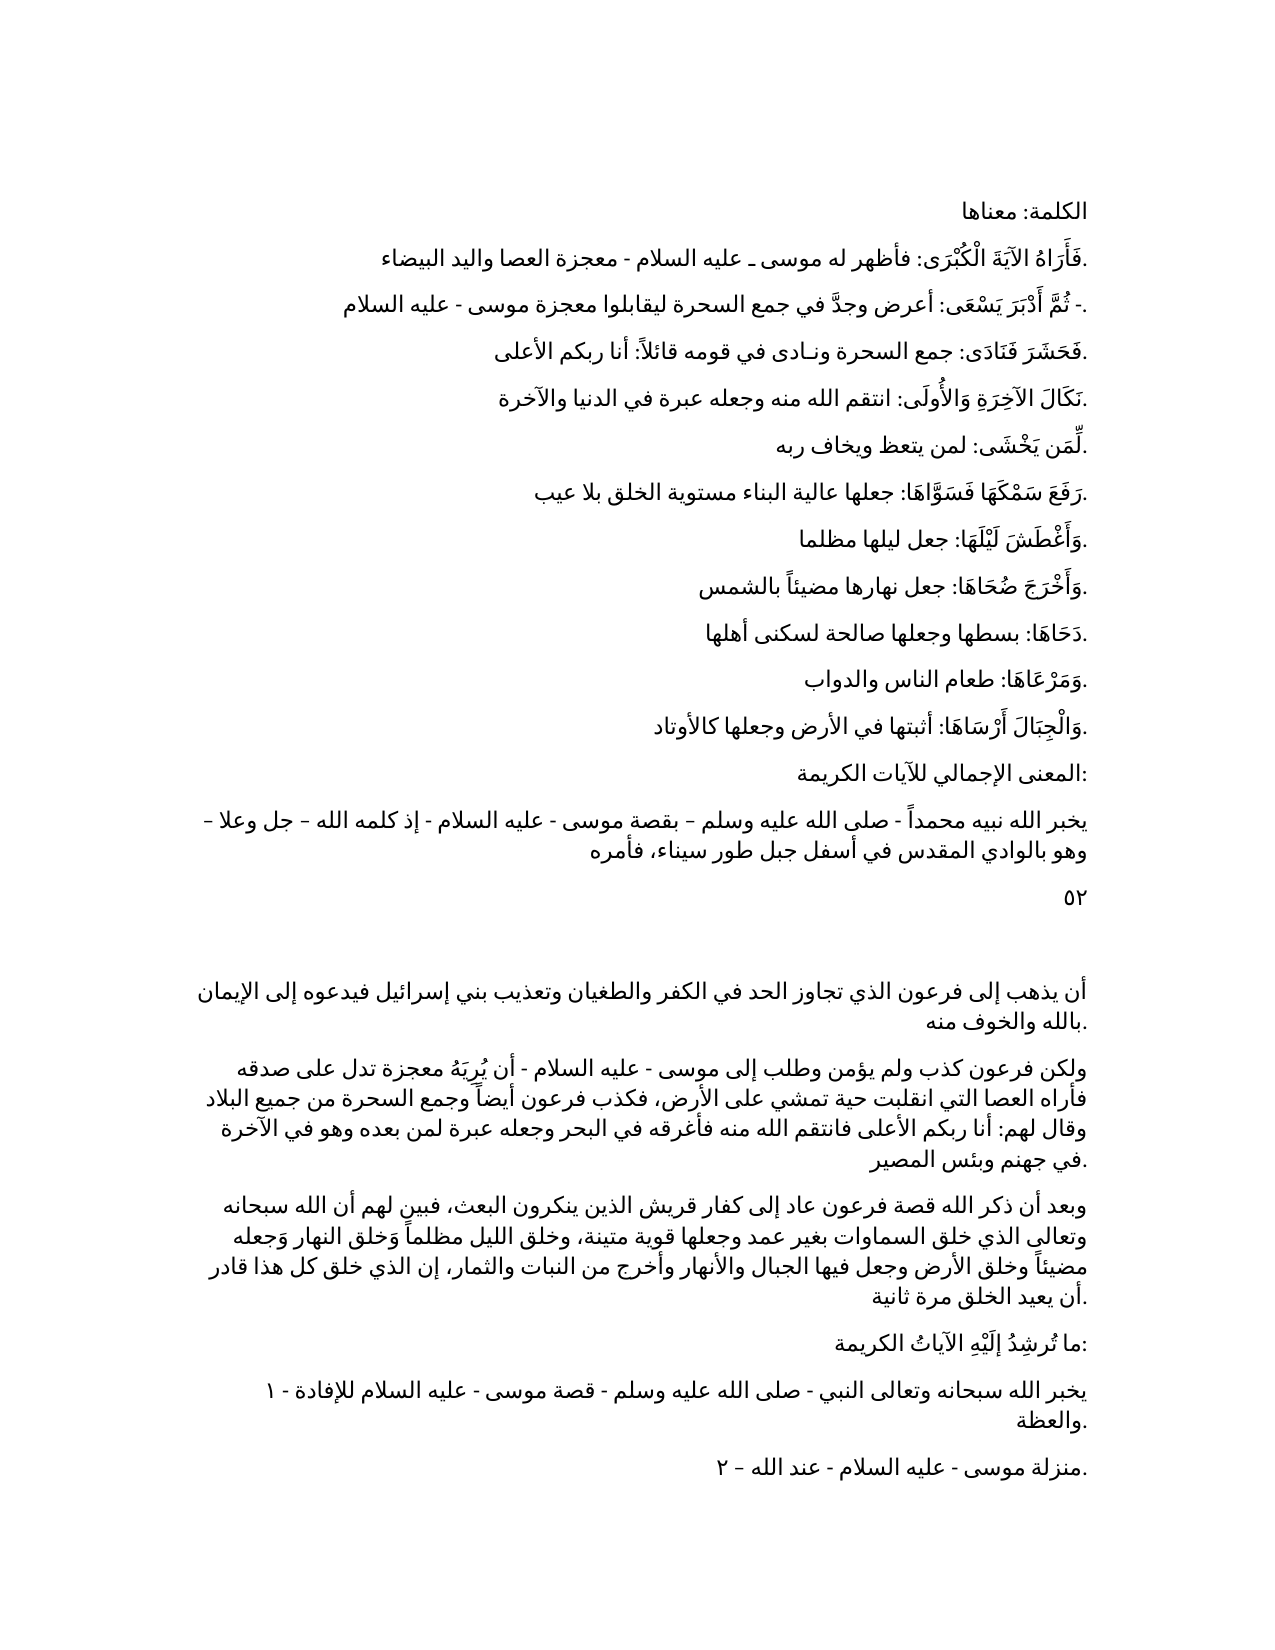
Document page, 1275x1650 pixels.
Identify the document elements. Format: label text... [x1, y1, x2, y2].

text الكلمة: معناها [187, 197, 1087, 225]
text المعنى الإجمالي للآيات الكريمة: [187, 759, 1087, 787]
text أن يذهب إلى فرعون الذي تجاوز الحد في الكفر والطغيان وتعذيب بني إسرائيل فيدعوه إلى الإيمان بالله والخوف منه. [187, 977, 1087, 1035]
text فَأَرَاهُ الآيَةَ الْكُبْرَى: فأظهر له موسى ـ عليه السلام - معجزة العصا واليد البيضاء. [187, 244, 1087, 272]
text وَأَخْرَجَ ضُحَاهَا: جعل نهارها مضيئاً بالشمس. [187, 572, 1087, 600]
text وَأَغْطَشَ لَيْلَهَا: جعل ليلها مظلما. [187, 525, 1087, 553]
text ۲ – منزلة موسى - عليه السلام - عند الله. [187, 1453, 1087, 1481]
text وَمَرْعَاهَا: طعام الناس والدواب. [187, 666, 1087, 694]
text ثُمَّ أَدْبَرَ يَسْعَى: أعرض وجدَّ في جمع السحرة ليقابلوا معجزة موسى - عليه السلام -. [187, 291, 1087, 319]
text ٥٢ [187, 883, 1087, 911]
text ما تُرشِدُ إلَيْهِ الآياتُ الكريمة: [187, 1329, 1087, 1357]
text وبعد أن ذكر الله قصة فرعون عاد إلى كفار قريش الذين ينكرون البعث، فبين لهم أن الله سبحانه وتعالى الذي خلق السماوات بغير عمد وجعلها قوية متينة، وخلق الليل مظلماً وَخلق النهار وَجعله مضيئاً وخلق الأرض وجعل فيها الجبال والأنهار وأخرج من النبات والثمار، إن الذي خلق كل هذا قادر أن يعيد الخلق مرة ثانية. [187, 1192, 1087, 1310]
text رَفَعَ سَمْكَهَا فَسَوَّاهَا: جعلها عالية البناء مستوية الخلق بلا عيب. [187, 478, 1087, 506]
text وَالْجِبَالَ أَرْسَاهَا: أثبتها في الأرض وجعلها كالأوتاد. [187, 712, 1087, 741]
text فَحَشَرَ فَنَادَى: جمع السحرة ونـادى في قومه قائلاً: أنا ربكم الأعلى. [187, 337, 1087, 366]
text ولكن فرعون كذب ولم يؤمن وطلب إلى موسى - عليه السلام - أن يُرِيَهُ معجزة تدل على صدقه فأراه العصا التي انقلبت حية تمشي على الأرض، فكذب فرعون أيضاً وجمع السحرة من جميع البلاد وقال لهم: أنا ربكم الأعلى فانتقم الله منه فأغرقه في البحر وجعله عبرة لمن بعده وهو في الآخرة في جهنم وبئس المصير. [187, 1054, 1087, 1173]
text ۱ - يخبر الله سبحانه وتعالى النبي - صلى الله عليه وسلم - قصة موسى - عليه السلام للإفادة والعظة. [187, 1376, 1087, 1434]
text دَحَاهَا: بسطها وجعلها صالحة لسكنى أهلها. [187, 619, 1087, 647]
text لِّمَن يَخْشَى: لمن يتعظ ويخاف ربه. [187, 431, 1087, 459]
text نَكَالَ الآخِرَةِ وَالأُولَى: انتقم الله منه وجعله عبرة في الدنيا والآخرة. [187, 384, 1087, 412]
text يخبر الله نبيه محمداً - صلى الله عليه وسلم – بقصة موسى - عليه السلام - إذ كلمه الله – جل وعلا – وهو بالوادي المقدس في أسفل جبل طور سيناء، فأمره [187, 806, 1087, 864]
